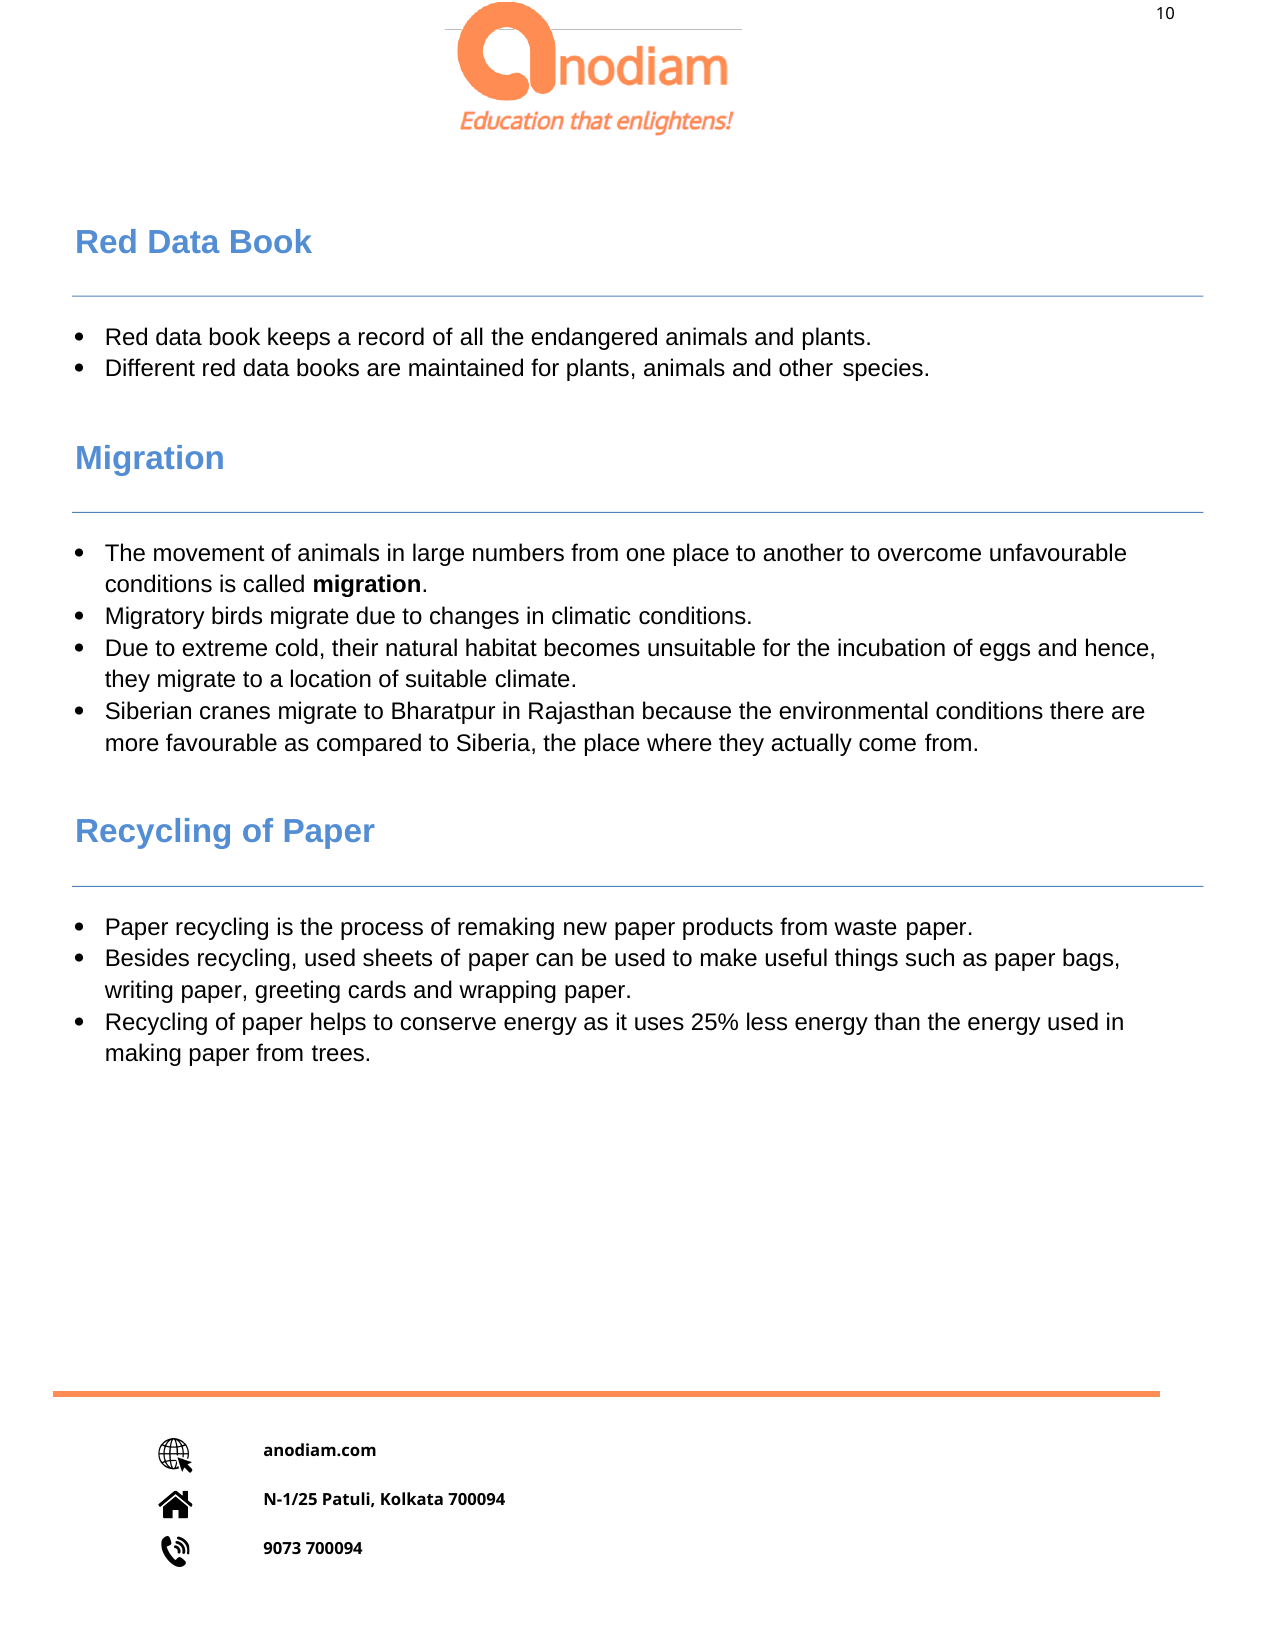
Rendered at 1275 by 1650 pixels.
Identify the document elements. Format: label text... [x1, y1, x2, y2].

list The movement of animals in large numbers from one place to another to overcome unfavourable conditions is called migration. [75, 539, 1199, 598]
subtitle Migration [75, 438, 1275, 476]
list Red data book keeps a record of all the endangered animals and plants. [75, 322, 1275, 350]
list Besides recycling, used sheets of paper can be used to make useful things such as paper bags, writing paper, greeting cards and wrapping paper. [75, 944, 1199, 1003]
picture [158, 1487, 193, 1522]
subtitle Recycling of Paper [75, 811, 1275, 850]
picture [444, 2, 742, 141]
list Migratory birds migrate due to changes in climatic conditions. [75, 602, 1275, 629]
text Red Data Book [75, 222, 1275, 260]
list Recycling of paper helps to conserve energy as it uses 25% less energy than the energy used in making paper from trees. [75, 1007, 1199, 1067]
picture [158, 1438, 193, 1473]
list Different red data books are maintained for plants, animals and other species. [75, 354, 1275, 382]
picture [161, 1536, 190, 1567]
list Due to extreme cold, their natural habitat becomes unsuitable for the incubation of eggs and hence, they migrate to a location of suitable climate. [75, 634, 1201, 693]
list Siberian cranes migrate to Bharatpur in Rajasthan because the environmental conditions there are more favourable as compared to Siberia, the place where they actually come from. [75, 697, 1200, 756]
list Paper recycling is the process of remaking new paper products from waste paper. [75, 913, 1275, 941]
